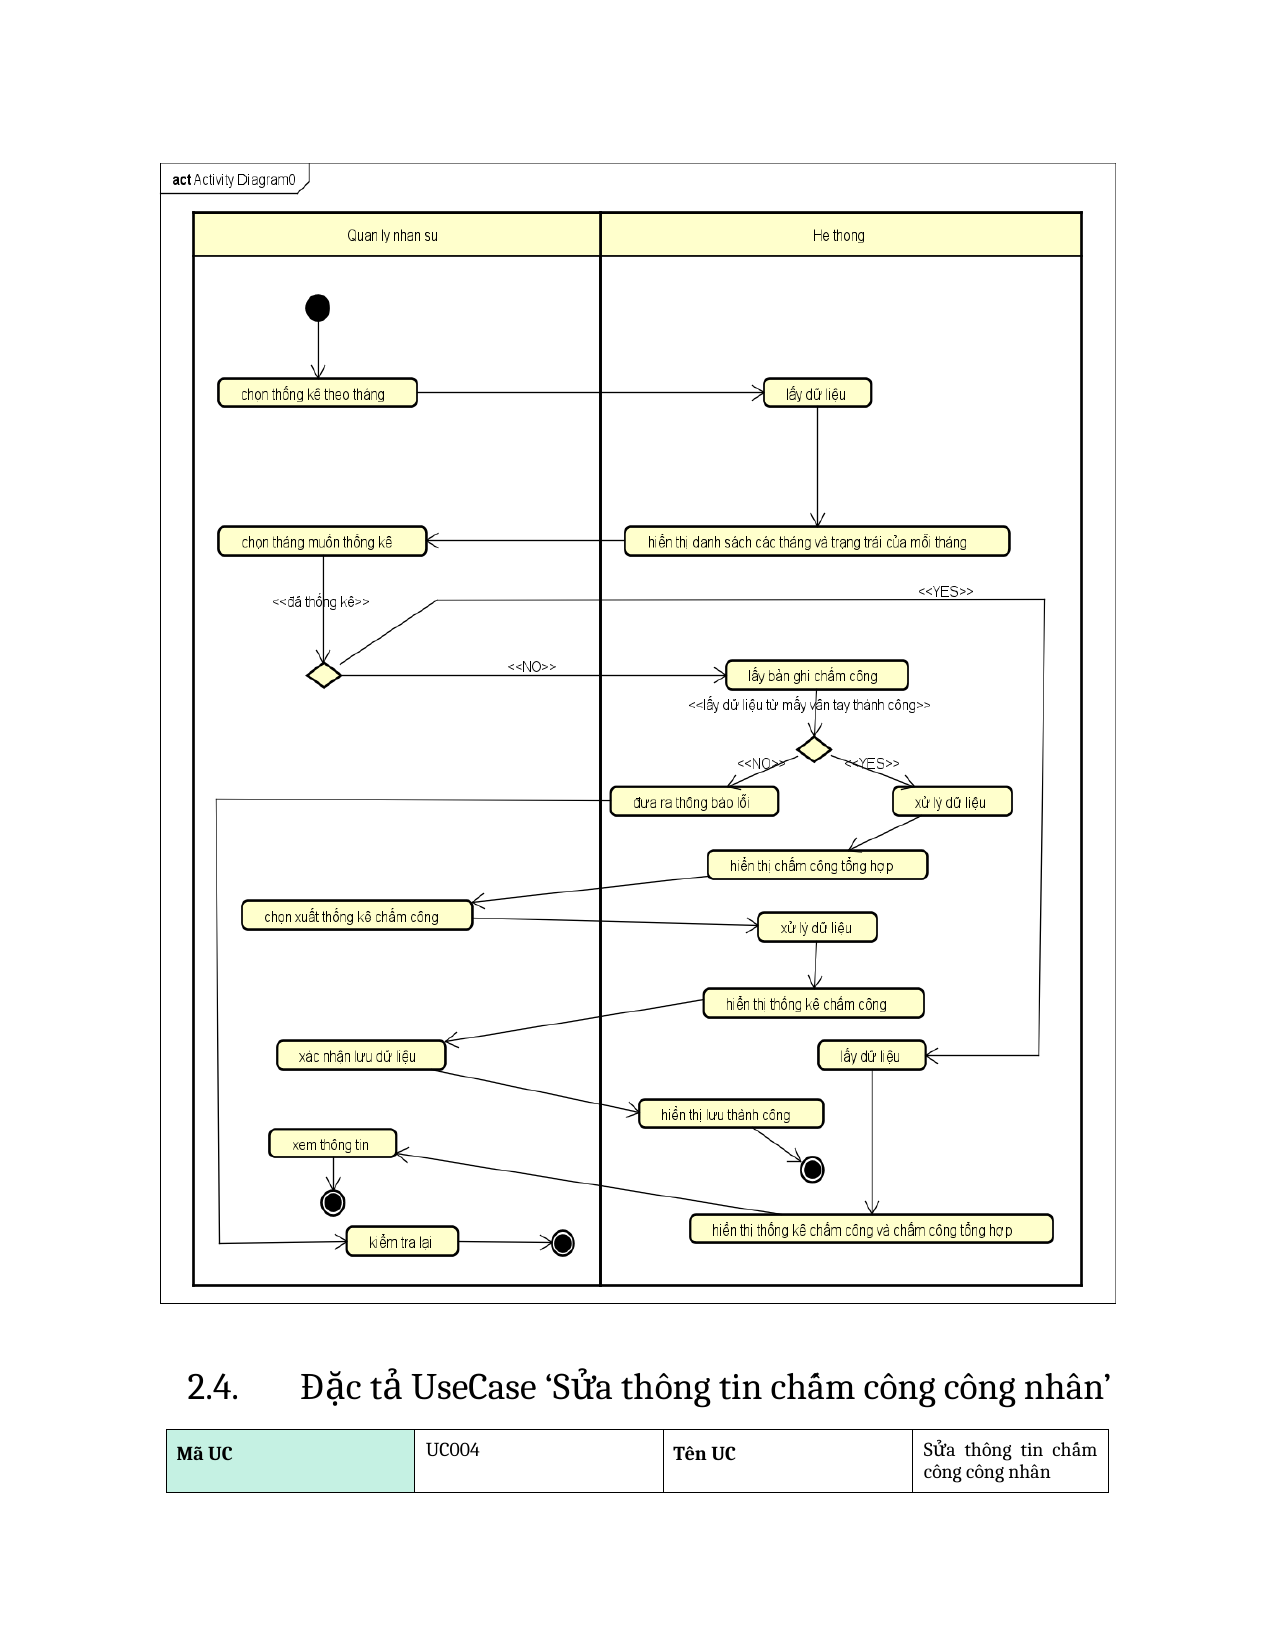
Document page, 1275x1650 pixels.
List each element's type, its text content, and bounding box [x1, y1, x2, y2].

table_header UC004 [415, 1430, 663, 1492]
table_header Tên UC [664, 1430, 912, 1492]
table_header Mã UC [167, 1430, 414, 1492]
picture [149, 150, 1125, 1316]
table_header Sửa thông tin chấm công công nhân [913, 1430, 1108, 1492]
list Đặc tả UseCase ‘Sửa thông tin chấm công công nhân’ [187, 1366, 1125, 1409]
